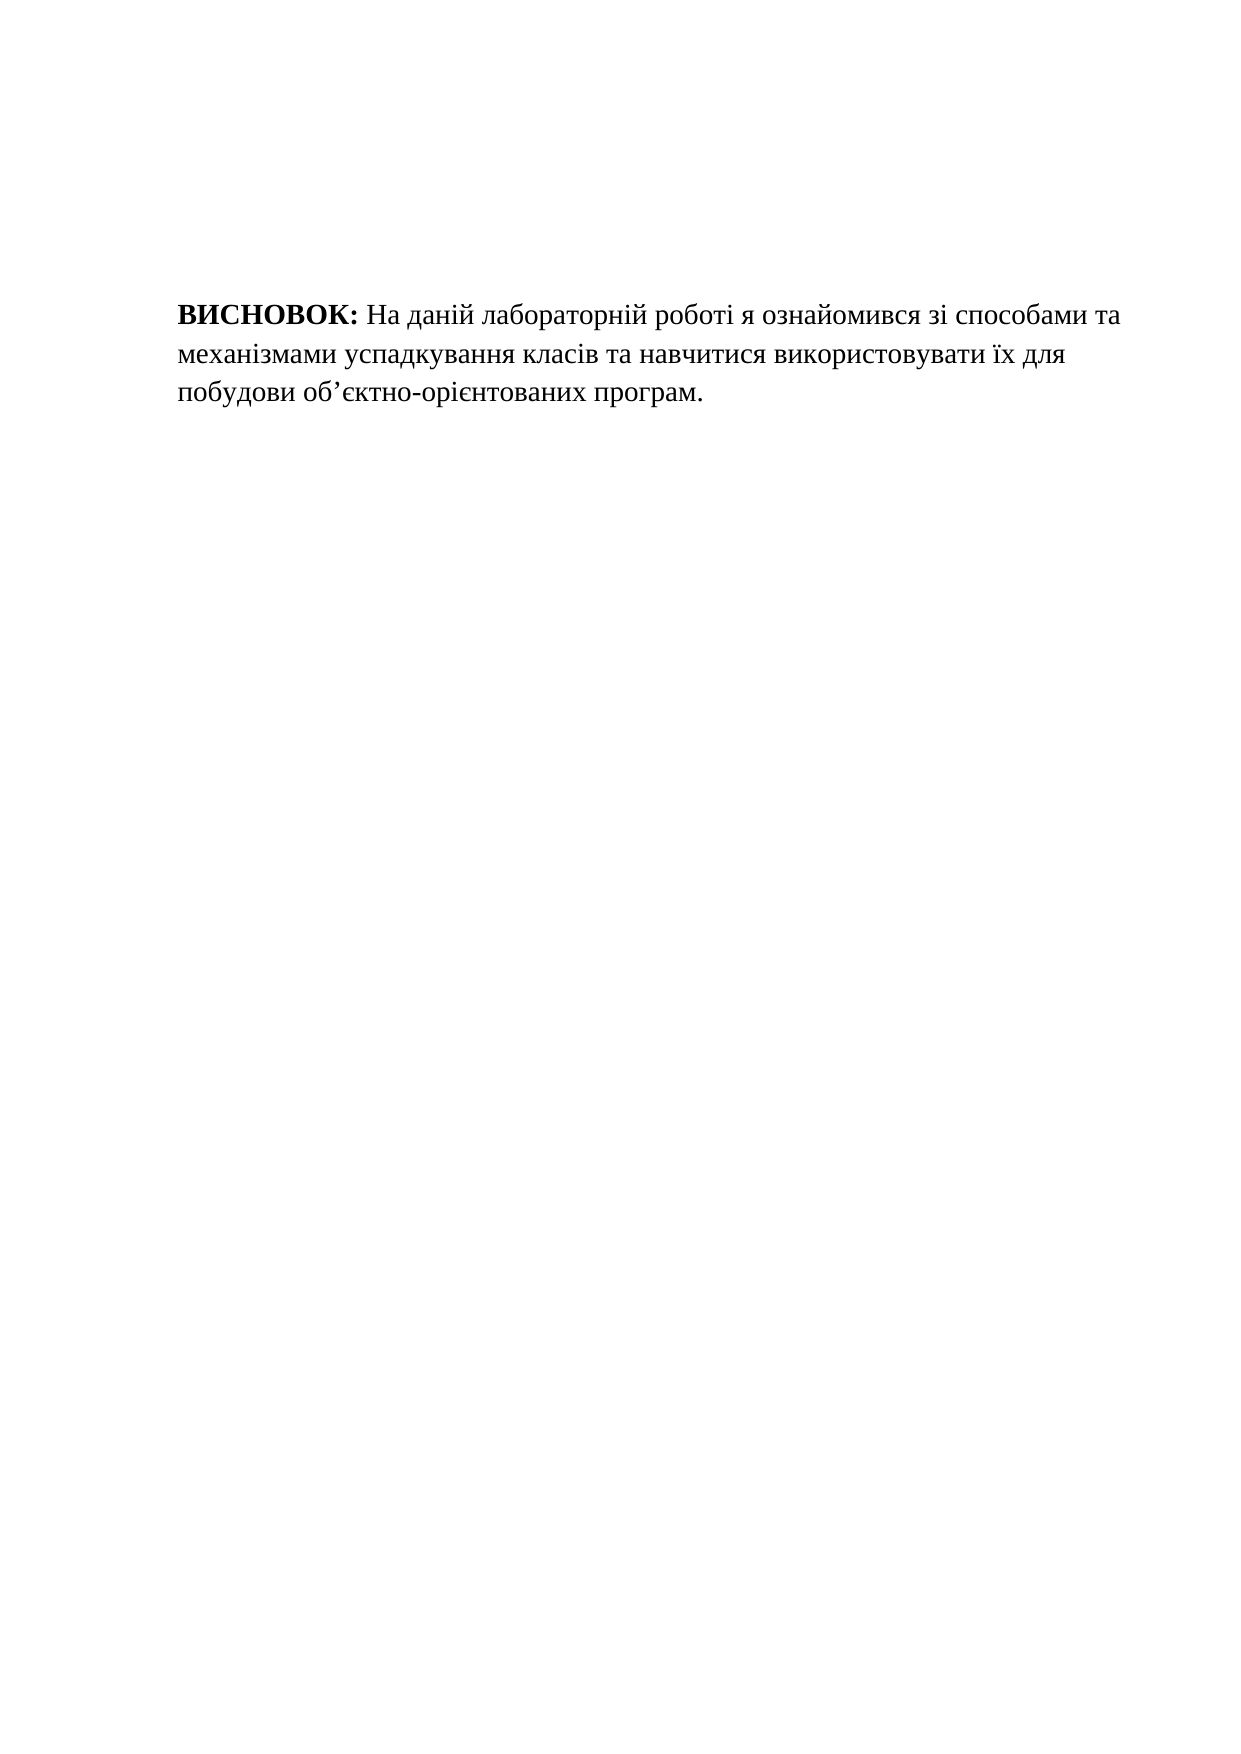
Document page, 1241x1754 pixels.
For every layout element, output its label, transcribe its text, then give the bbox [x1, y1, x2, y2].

text ВИСНОВОК: На даній лабораторній роботі я ознайомився зі способами та механізмами успадкування класів та навчитися використовувати їх для побудови об’єктно-орієнтованих програм. [177, 297, 1152, 408]
